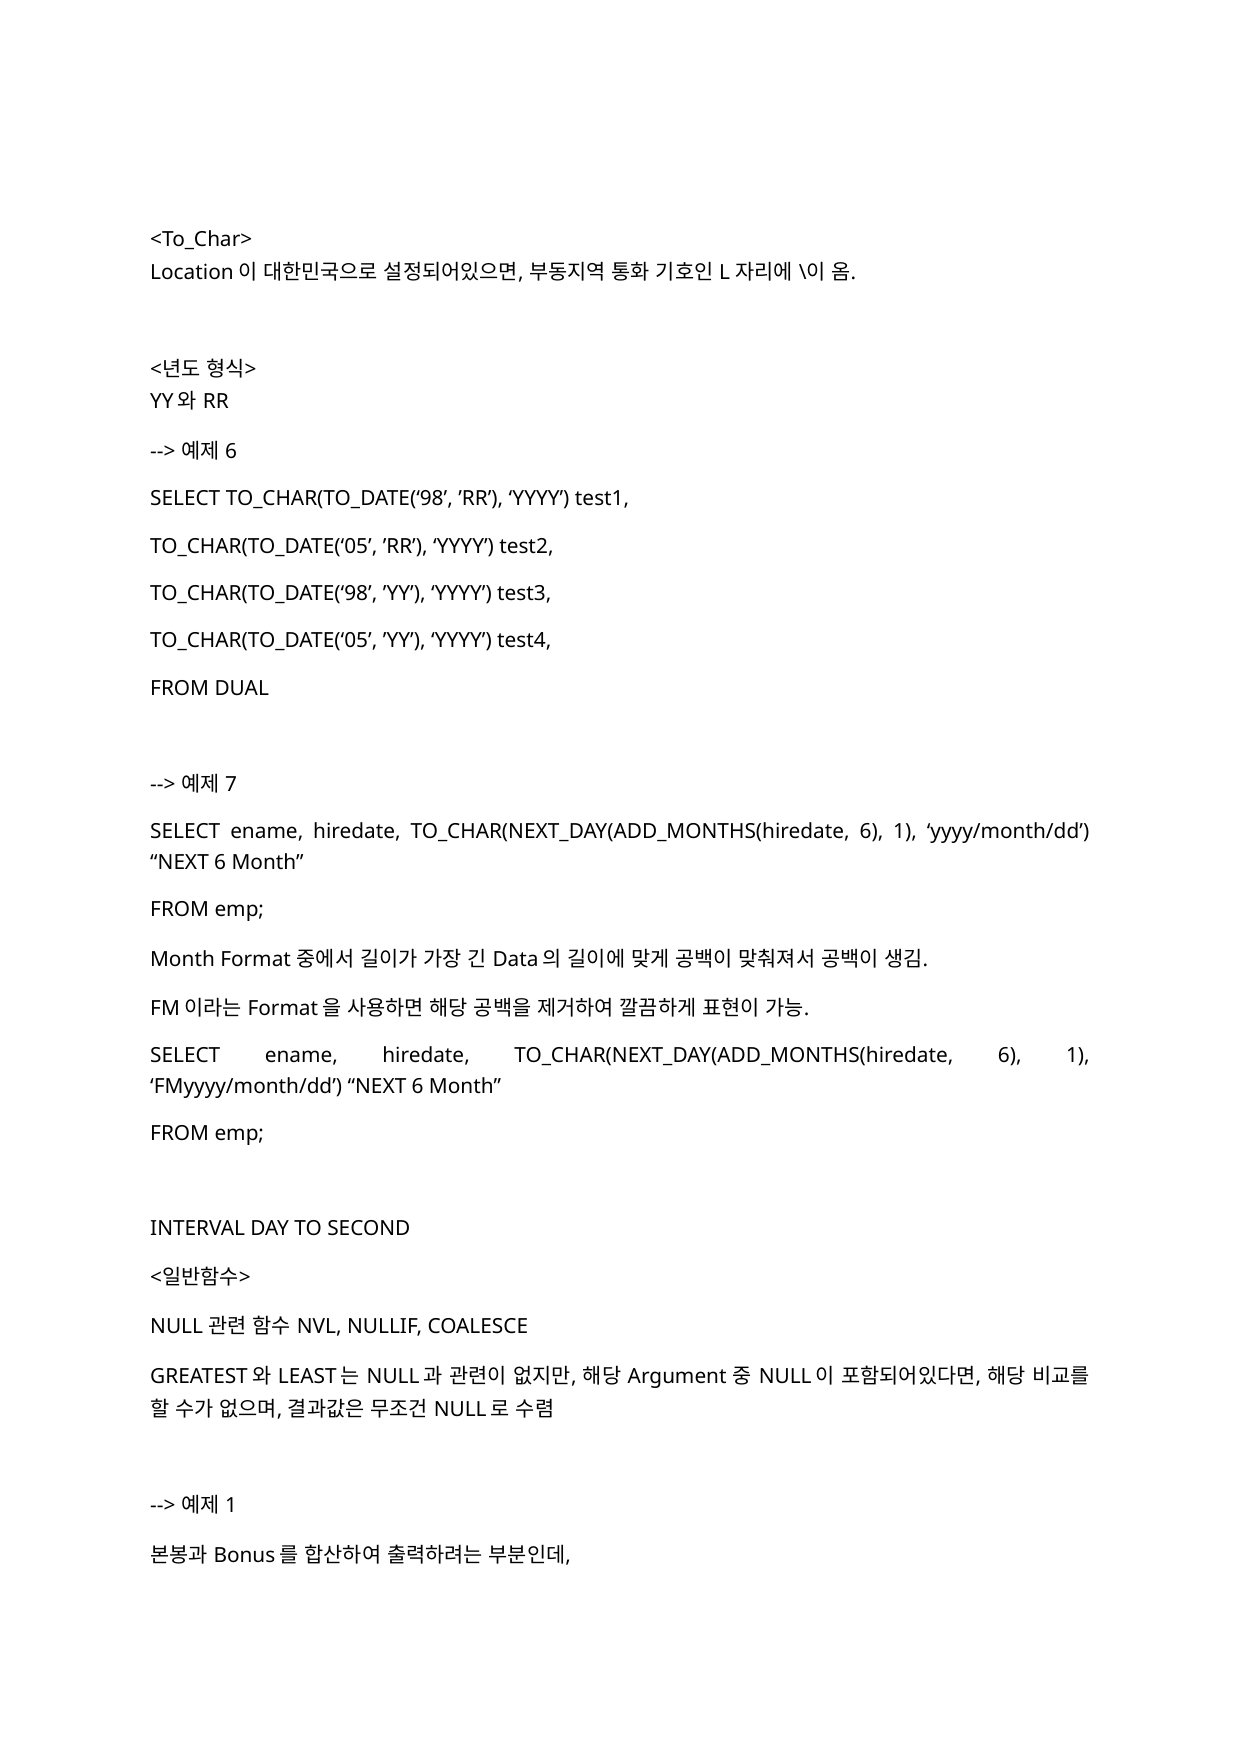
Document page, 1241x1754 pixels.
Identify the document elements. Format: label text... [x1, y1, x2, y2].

text SELECT TO_CHAR(TO_DATE(‘98’, ’RR’), ‘YYYY’) test1, [150, 483, 1090, 512]
text GREATEST와 LEAST는 NULL과 관련이 없지만, 해당 Argument 중 NULL이 포함되어있다면, 해당 비교를 할 수가 없으며, 결과값은 무조건 NULL로 수렴 [150, 1359, 1090, 1422]
text <일반함수> [150, 1260, 1090, 1291]
text FM이라는 Format을 사용하면 해당 공백을 제거하여 깔끔하게 표현이 가능. [150, 991, 1090, 1021]
text SELECT ename, hiredate, TO_CHAR(NEXT_DAY(ADD_MONTHS(hiredate, 6), 1), ‘yyyy/month/dd’) “NEXT 6 Month” [150, 817, 1090, 876]
text <To_Char> Location이 대한민국으로 설정되어있으면, 부동지역 통화 기호인 L 자리에 \이 옴. [150, 224, 1090, 286]
text TO_CHAR(TO_DATE(‘05’, ’RR’), ‘YYYY’) test2, [150, 531, 1090, 559]
text TO_CHAR(TO_DATE(‘98’, ’YY’), ‘YYYY’) test3, [150, 578, 1090, 606]
text Month Format 중에서 길이가 가장 긴 Data의 길이에 맞게 공백이 맞춰져서 공백이 생김. [150, 942, 1090, 972]
text FROM DUAL [150, 673, 1090, 701]
text --> 예제 6 [150, 434, 1090, 464]
text FROM emp; [150, 894, 1090, 923]
text --> 예제 1 [150, 1488, 1090, 1519]
text SELECT ename, hiredate, TO_CHAR(NEXT_DAY(ADD_MONTHS(hiredate, 6), 1), ‘FMyyyy/month/dd’) “NEXT 6 Month” [150, 1041, 1090, 1099]
text --> 예제 7 [150, 767, 1090, 797]
text <년도 형식> YY와 RR [150, 352, 1090, 415]
text INTERVAL DAY TO SECOND [150, 1213, 1090, 1241]
text TO_CHAR(TO_DATE(‘05’, ’YY’), ‘YYYY’) test4, [150, 625, 1090, 654]
text NULL 관련 함수 NVL, NULLIF, COALESCE [150, 1310, 1090, 1340]
text 본봉과 Bonus를 합산하여 출력하려는 부분인데, [150, 1538, 1090, 1568]
text FROM emp; [150, 1118, 1090, 1147]
